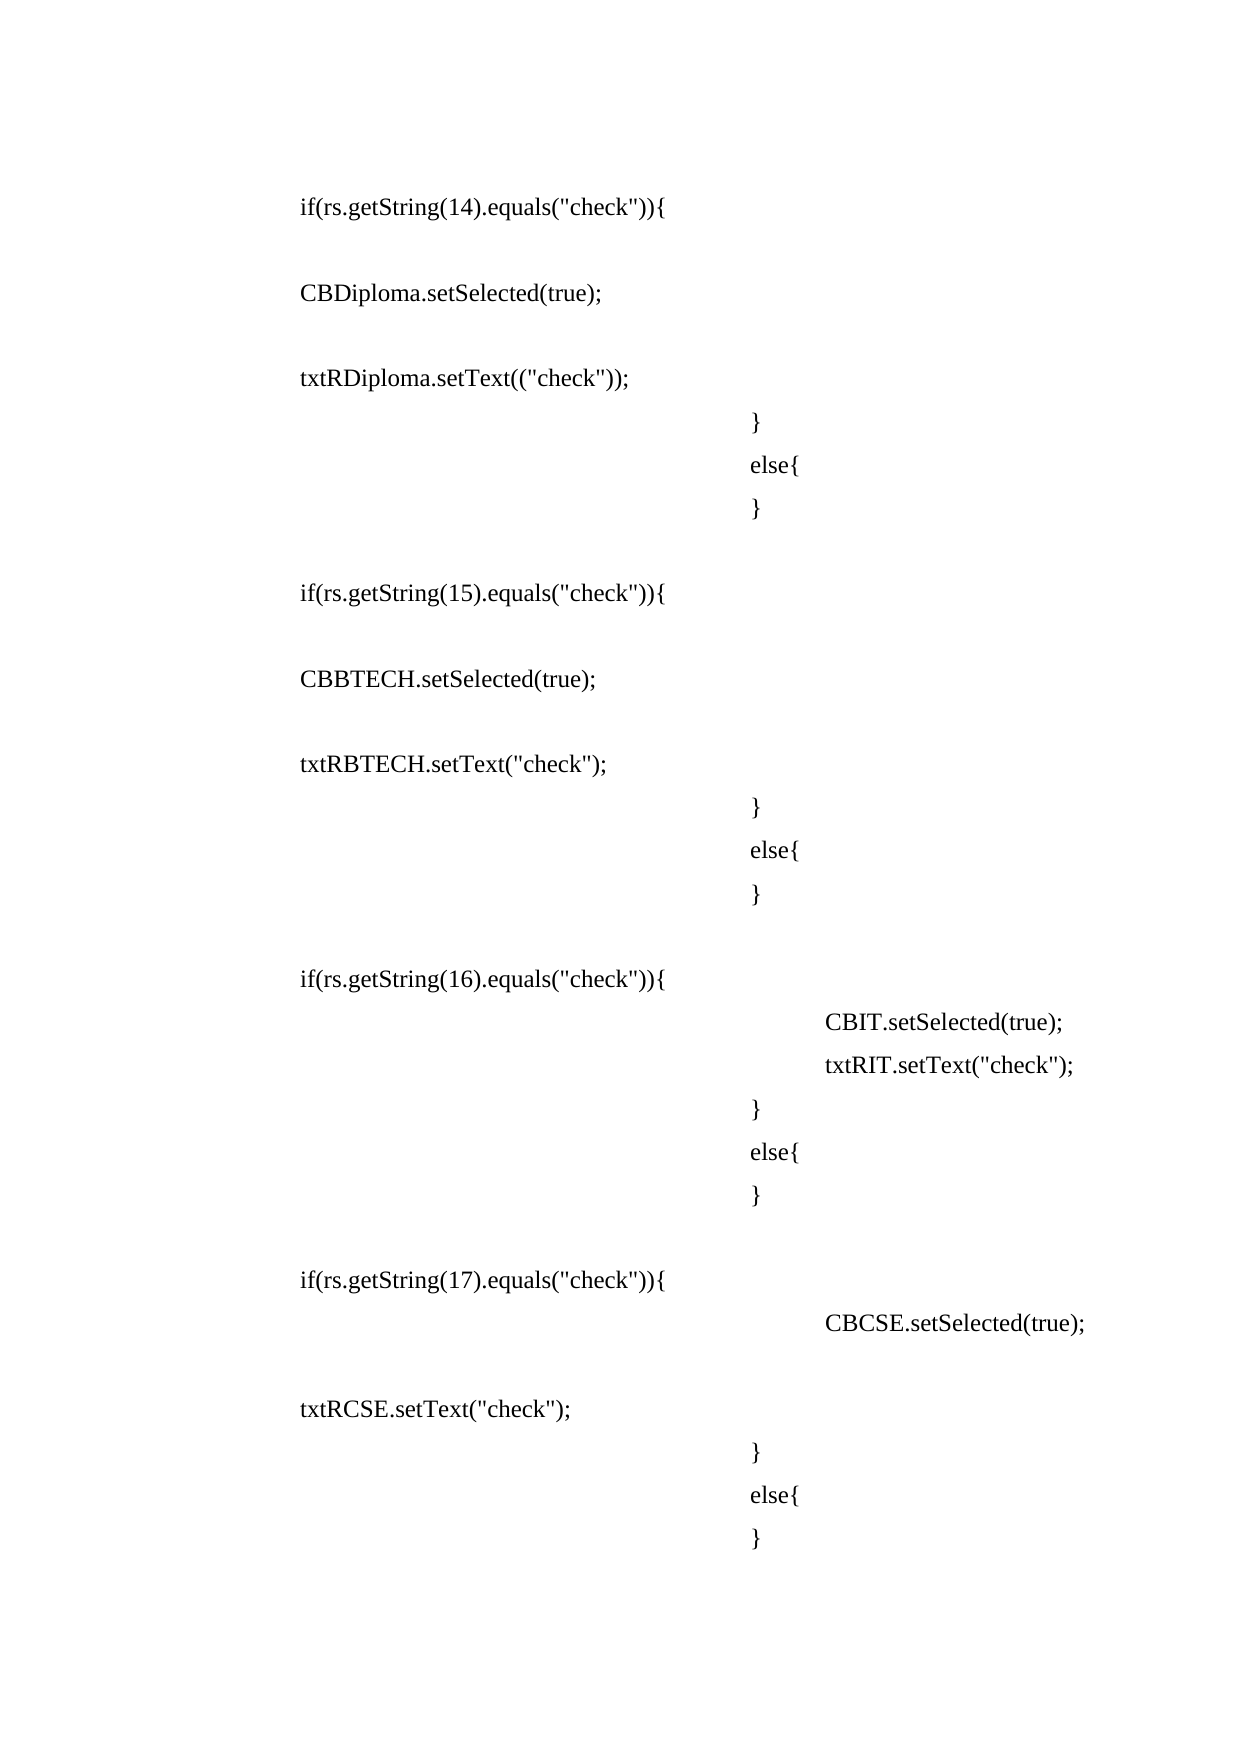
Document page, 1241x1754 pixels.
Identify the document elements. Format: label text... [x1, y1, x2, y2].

text CBCSE.setSelected(true); [225, 1308, 1090, 1337]
text CBBTECH.setSelected(true); [225, 621, 1090, 693]
text txtRCSE.setText("check"); [225, 1352, 1090, 1423]
text if(rs.getString(14).equals("check")){ [225, 150, 1090, 221]
text } [225, 1437, 1090, 1466]
text } [225, 1180, 1090, 1209]
text else{ [225, 1480, 1090, 1509]
text } [225, 1094, 1090, 1122]
text else{ [225, 836, 1090, 864]
text txtRDiploma.setText(("check")); [225, 321, 1090, 392]
text if(rs.getString(16).equals("check")){ [225, 922, 1090, 993]
text CBDiploma.setSelected(true); [225, 236, 1090, 307]
text if(rs.getString(17).equals("check")){ [225, 1223, 1090, 1294]
text } [225, 493, 1090, 522]
text txtRIT.setText("check"); [225, 1051, 1090, 1079]
text else{ [225, 450, 1090, 478]
text } [225, 879, 1090, 907]
text txtRBTECH.setText("check"); [225, 707, 1090, 778]
text } [225, 407, 1090, 435]
text if(rs.getString(15).equals("check")){ [225, 536, 1090, 607]
text } [225, 1523, 1090, 1552]
text CBIT.setSelected(true); [225, 1007, 1090, 1036]
text } [225, 792, 1090, 821]
text else{ [225, 1137, 1090, 1166]
